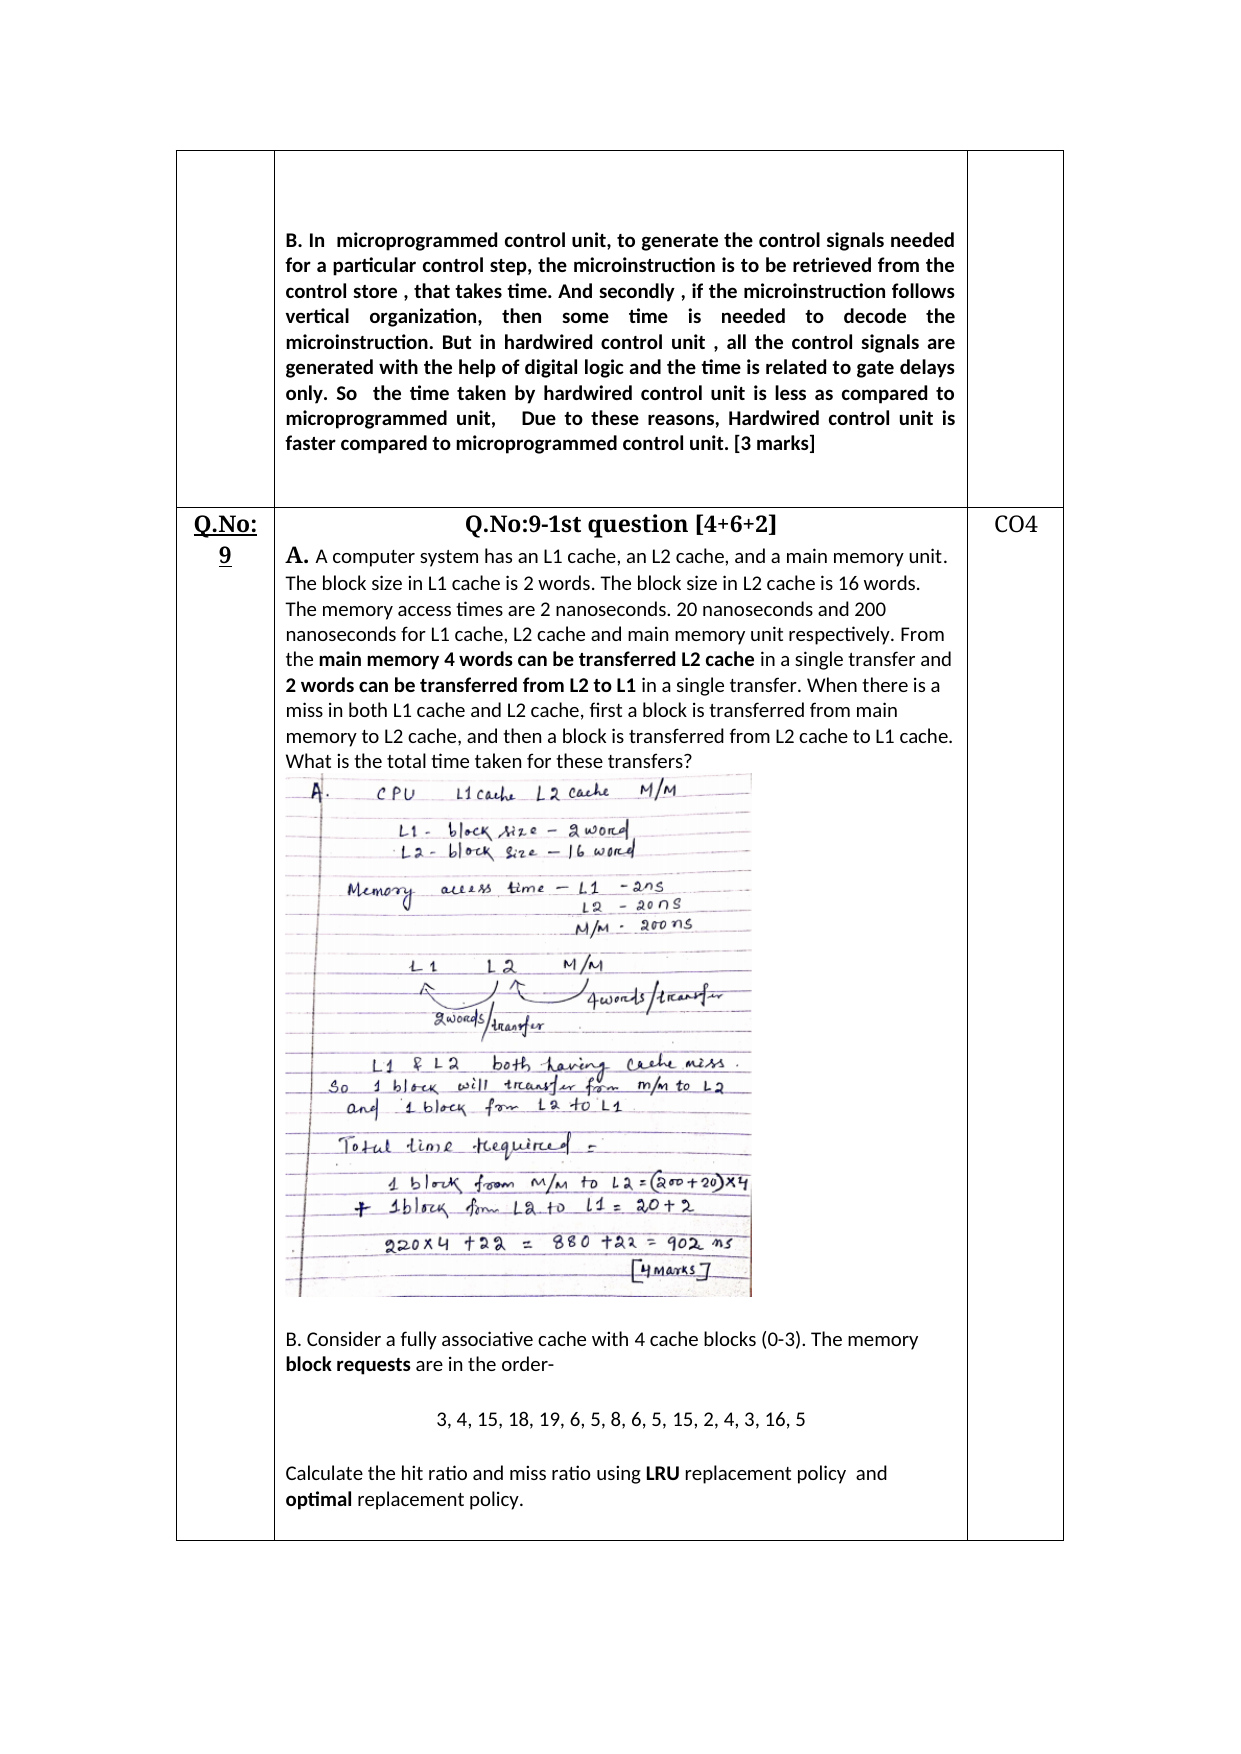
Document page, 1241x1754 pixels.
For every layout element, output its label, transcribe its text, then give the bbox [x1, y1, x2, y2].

table_cell Q.No:9 [177, 508, 274, 1540]
table_cell CO4 [968, 508, 1063, 1540]
picture [285, 773, 758, 1297]
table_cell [275, 508, 967, 1540]
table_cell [275, 151, 967, 507]
